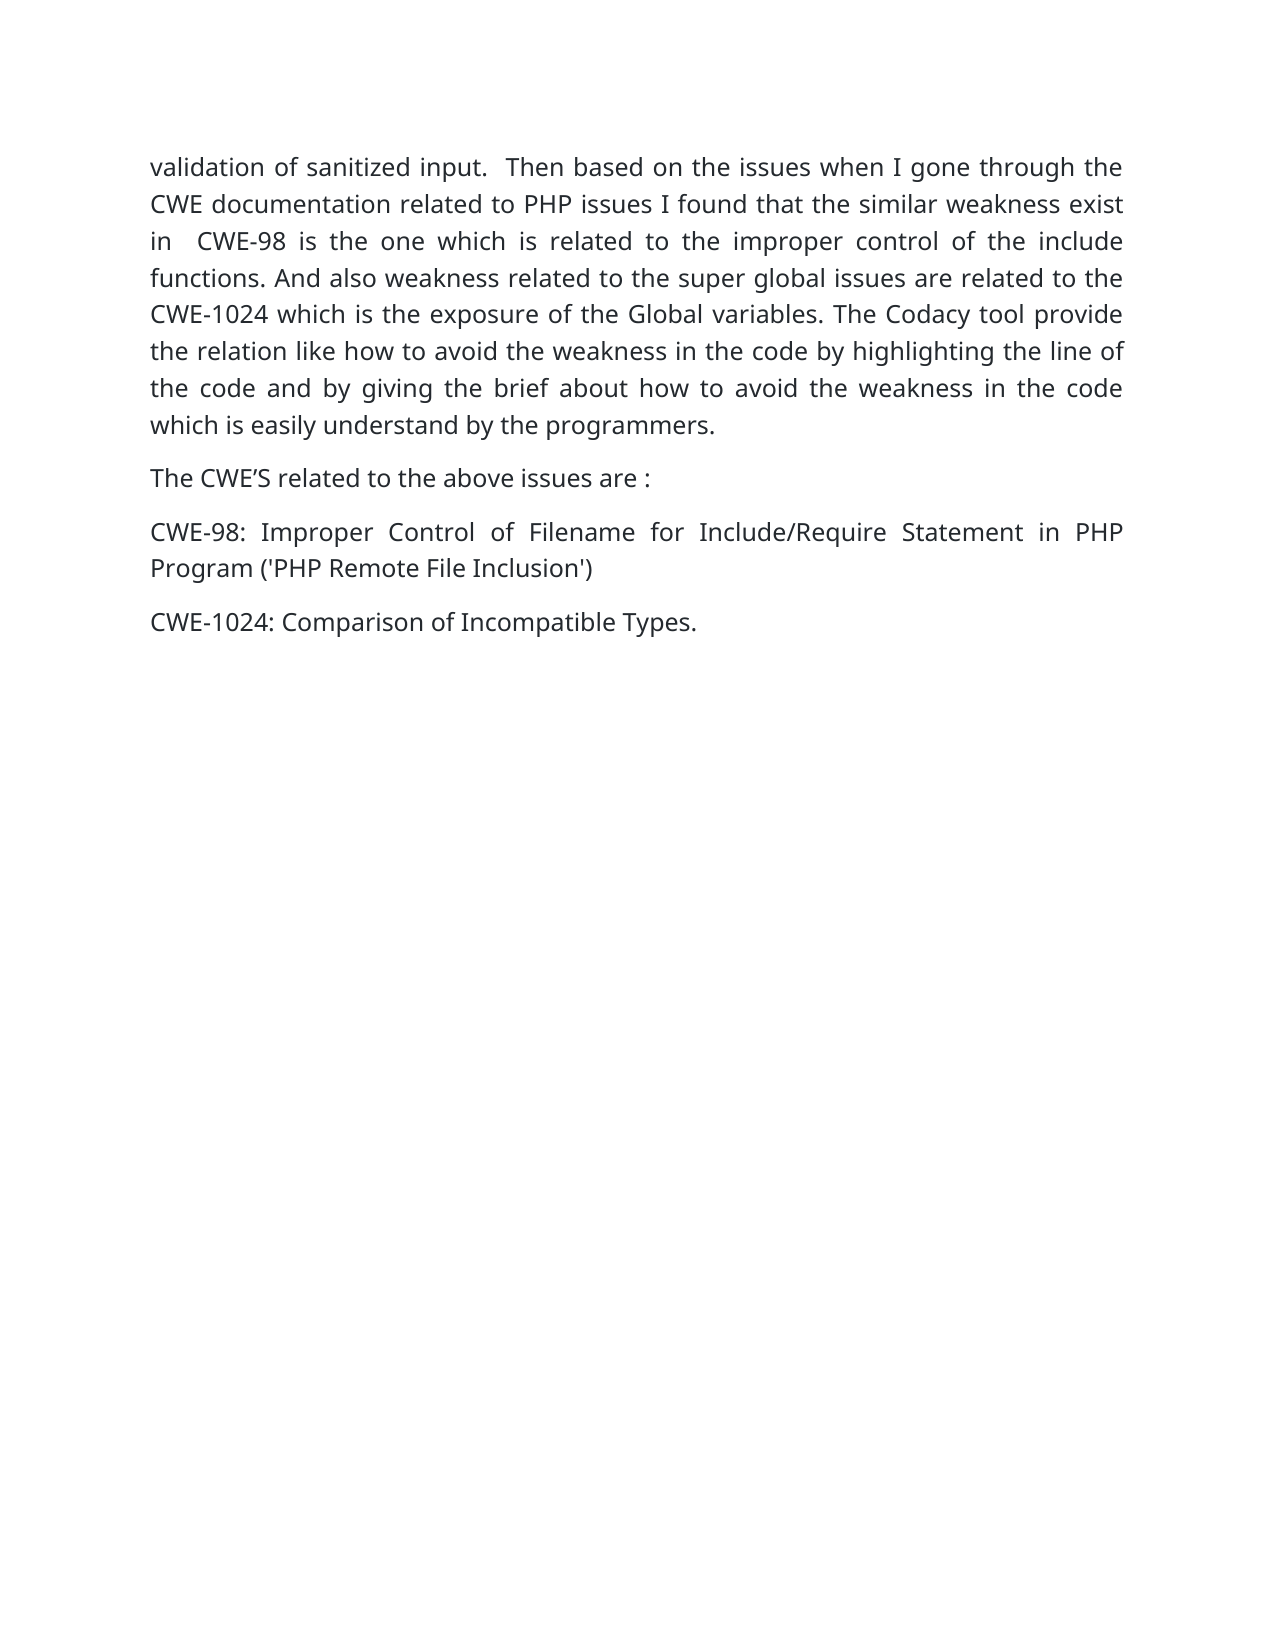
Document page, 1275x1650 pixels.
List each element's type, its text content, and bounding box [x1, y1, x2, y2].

text CWE-98: Improper Control of Filename for Include/Require Statement in PHP Program ('PHP Remote File Inclusion') [150, 514, 1125, 585]
text The CWE’S related to the above issues are : [150, 461, 1125, 495]
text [150, 150, 1125, 441]
text CWE-1024: Comparison of Incompatible Types. [150, 604, 1125, 638]
